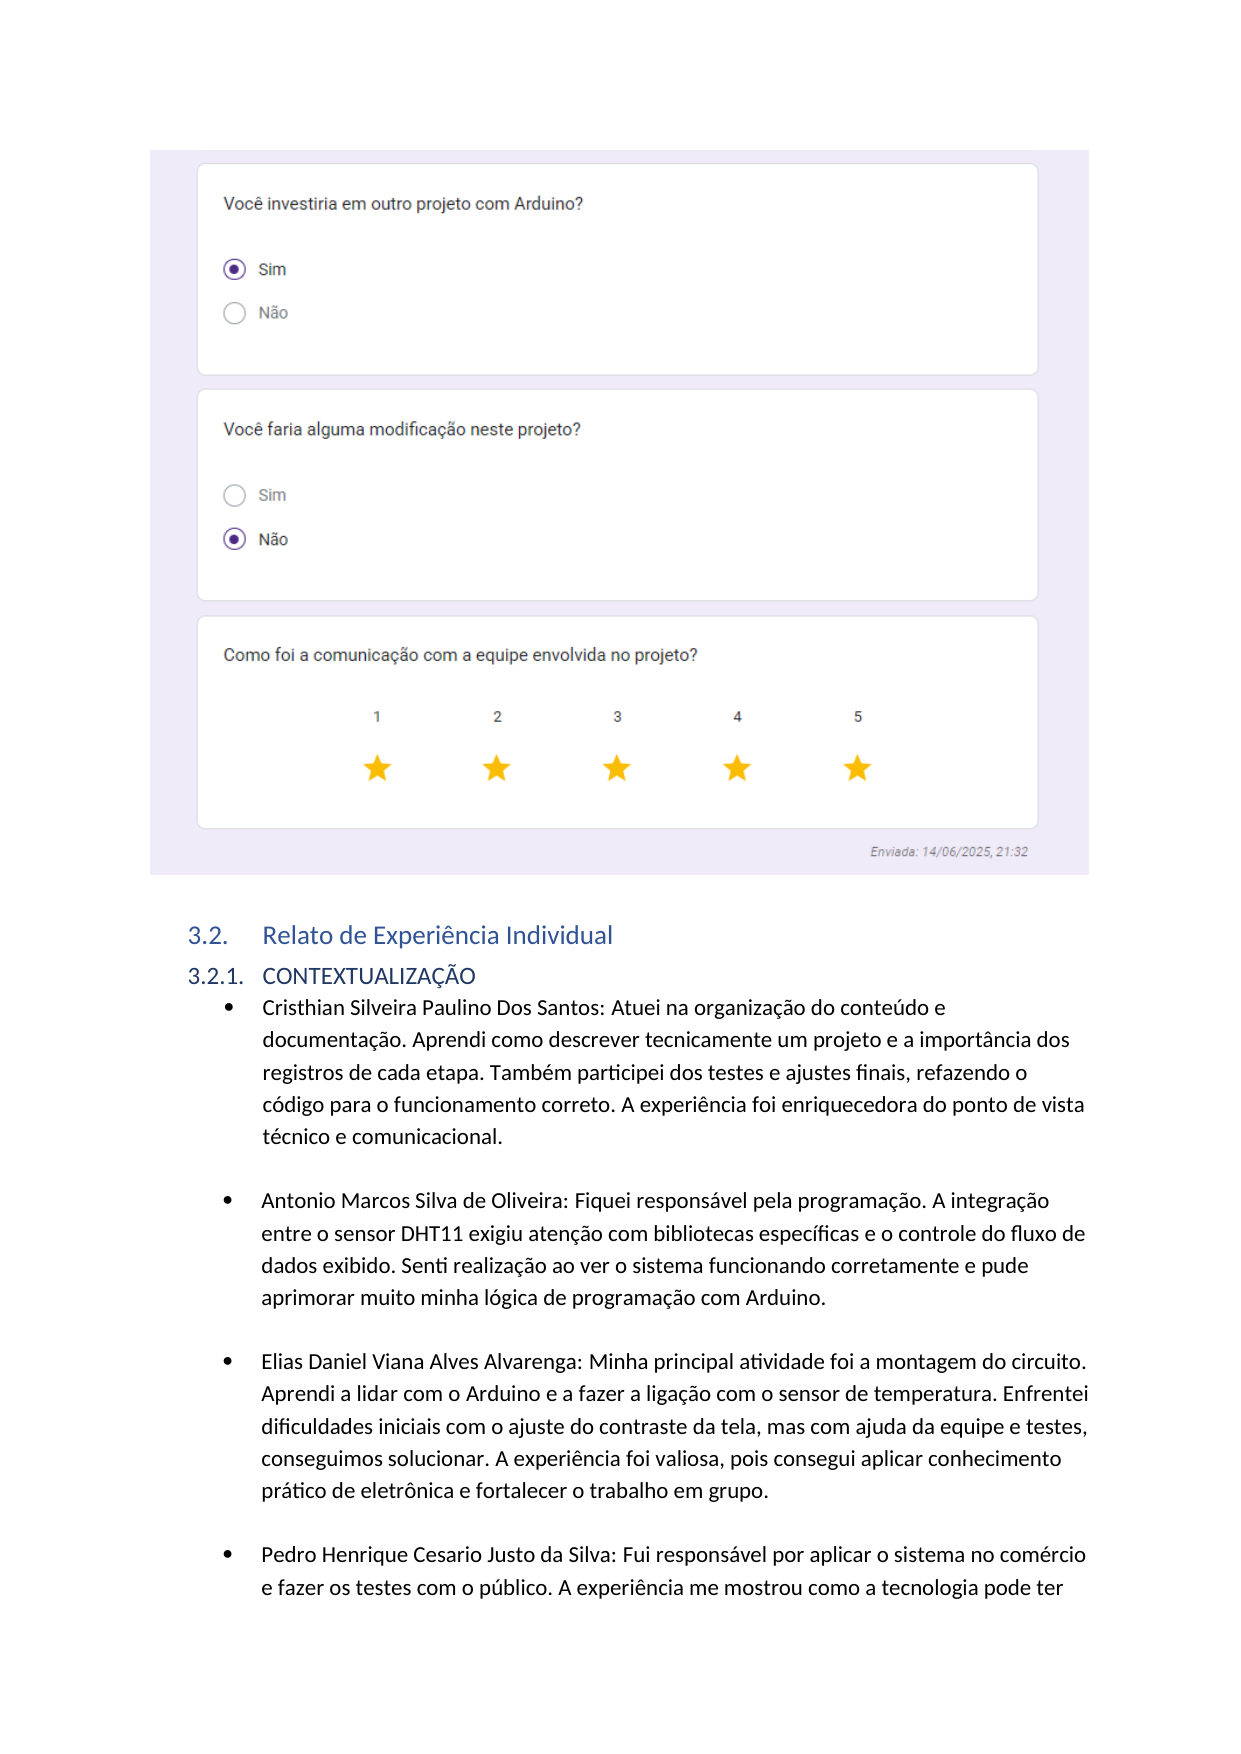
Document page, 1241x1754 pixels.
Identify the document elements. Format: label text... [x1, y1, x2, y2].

picture [150, 150, 1089, 875]
list Elias Daniel Viana Alves Alvarenga: Minha principal atividade foi a montagem do circuito. Aprendi a lidar com o Arduino e a fazer a ligação com o sensor de temperatura. Enfrentei dificuldades iniciais com o ajuste do contraste da tela, mas com ajuda da equipe e testes, conseguimos solucionar. A experiência foi valiosa, pois consegui aplicar conhecimento prático de eletrônica e fortalecer o trabalho em grupo. [224, 1347, 1090, 1504]
list Antonio Marcos Silva de Oliveira: Fiquei responsável pela programação. A integração entre o sensor DHT11 exigiu atenção com bibliotecas específicas e o controle do fluxo de dados exibido. Senti realização ao ver o sistema funcionando corretamente e pude aprimorar muito minha lógica de programação com Arduino. [224, 1186, 1090, 1311]
subtitle CONTEXTUALIZAÇÃO [187, 960, 1090, 991]
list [224, 1541, 1090, 1601]
subtitle Relato de Experiência Individual [187, 918, 1090, 951]
list Cristhian Silveira Paulino Dos Santos: Atuei na organização do conteúdo e documentação. Aprendi como descrever tecnicamente um projeto e a importância dos registros de cada etapa. Também participei dos testes e ajustes finais, refazendo o código para o funcionamento correto. A experiência foi enriquecedora do ponto de vista técnico e comunicacional. [225, 993, 1090, 1150]
